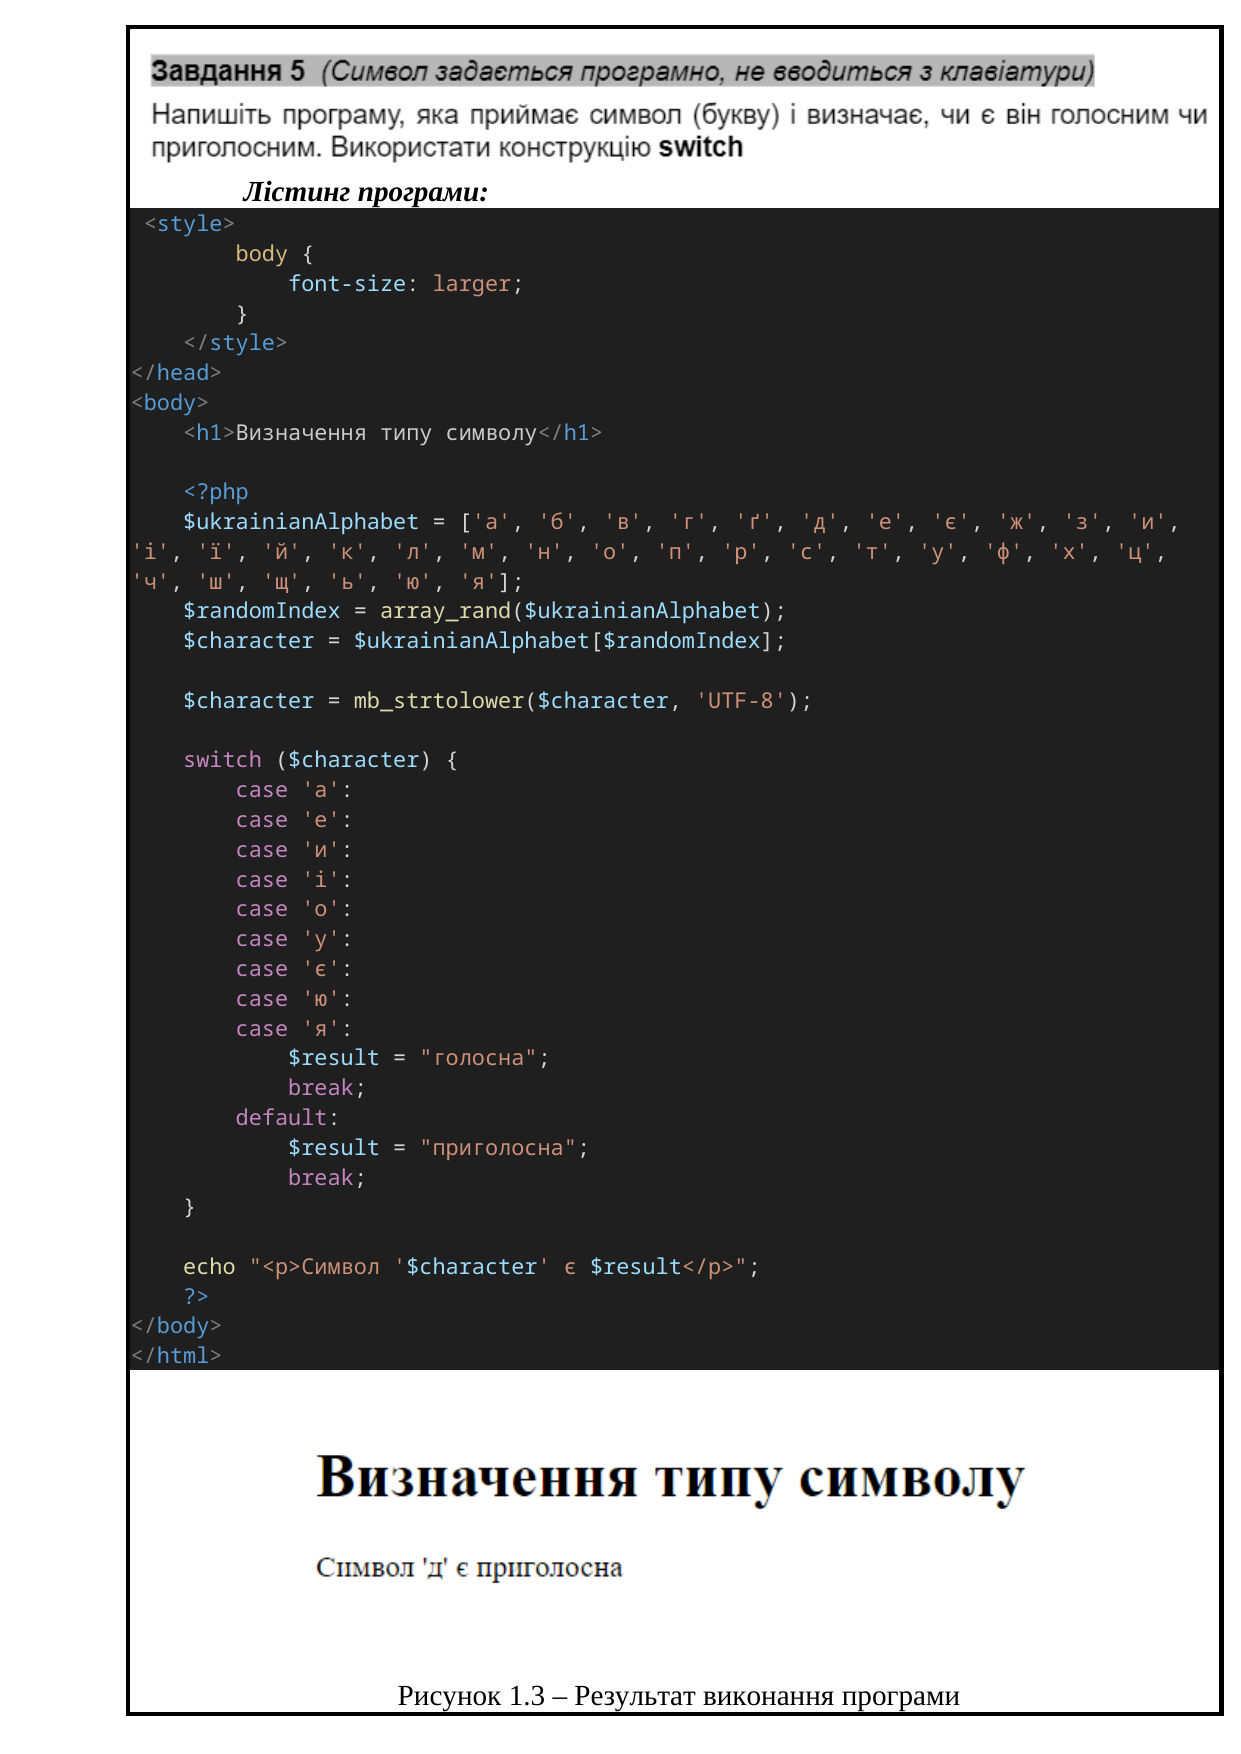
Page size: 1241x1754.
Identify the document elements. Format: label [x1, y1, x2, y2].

table_header [130, 1370, 1219, 1711]
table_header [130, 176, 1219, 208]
picture [310, 1403, 1039, 1591]
picture [130, 29, 1219, 176]
